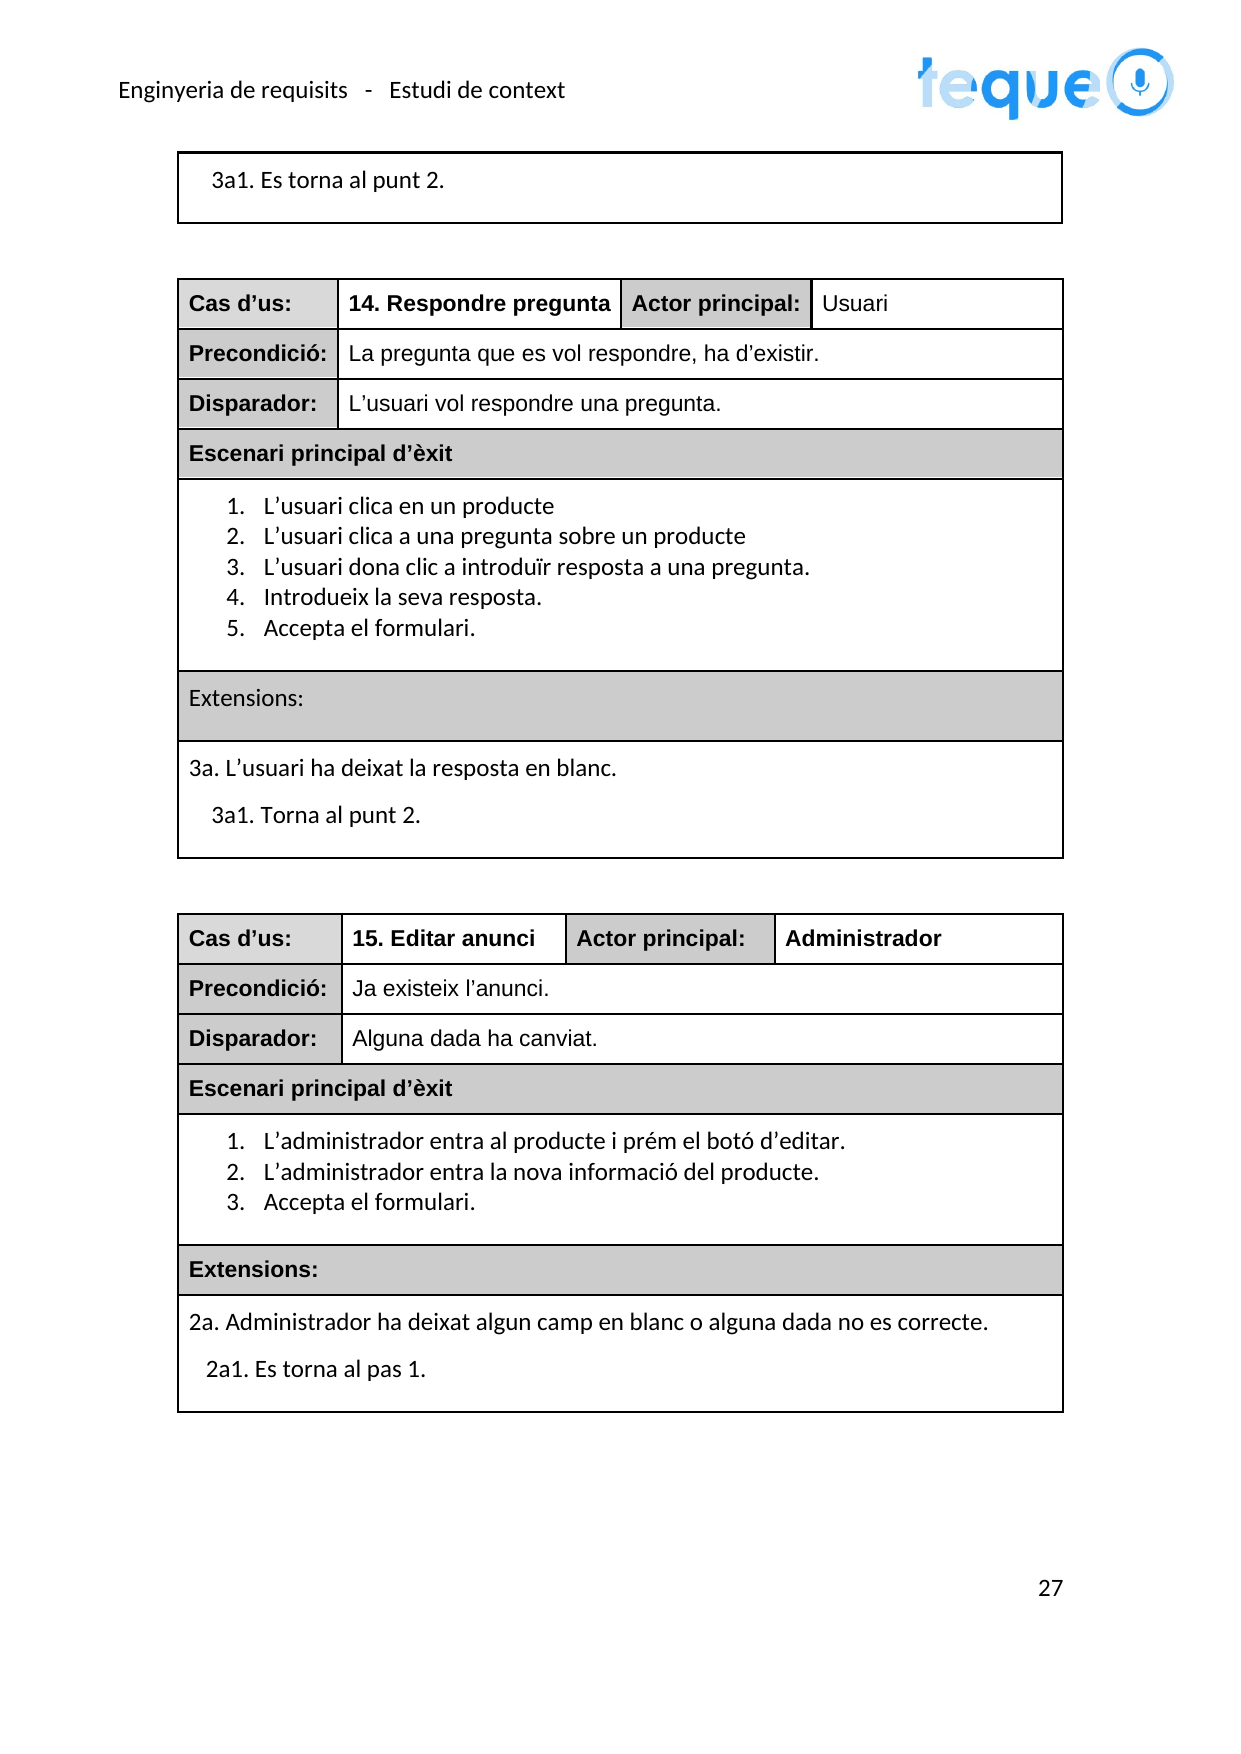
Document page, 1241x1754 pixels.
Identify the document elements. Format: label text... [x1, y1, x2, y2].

table_cell 2a. Administrador ha deixat algun camp en blanc o alguna dada no es correcte. 2a1. Es torna al pas 1. [179, 1296, 1062, 1411]
table_cell Disparador: [179, 380, 337, 427]
table_cell L’administrador entra al producte i prém el botó d’editar. L’administrador entra la nova informació del producte. Accepta el formulari. [179, 1115, 1062, 1244]
table_cell Escenari principal d’èxit [179, 1065, 1062, 1113]
table_cell Alguna dada ha canviat. [343, 1015, 1062, 1063]
table_header Cas d’us: [179, 915, 341, 963]
table_header Actor principal: [622, 280, 810, 327]
table_header Usuari [813, 280, 1062, 327]
table_header Actor principal: [567, 915, 774, 963]
table_header Cas d’us: [179, 280, 337, 327]
table_header Administrador [776, 915, 1062, 963]
table_cell Ja existeix l’anunci. [343, 965, 1062, 1013]
picture [915, 39, 1194, 127]
table_cell Escenari principal d’èxit [179, 430, 1062, 477]
table_cell Disparador: [179, 1015, 341, 1063]
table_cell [179, 154, 1061, 222]
table_header 15. Editar anunci [343, 915, 565, 963]
table_cell L’usuari vol respondre una pregunta. [339, 380, 1062, 427]
table_cell La pregunta que es vol respondre, ha d’existir. [339, 330, 1062, 377]
table_header 14. Respondre pregunta [339, 280, 620, 327]
table_cell 3a. L’usuari ha deixat la resposta en blanc. 3a1. Torna al punt 2. [179, 742, 1062, 857]
table_cell Precondició: [179, 965, 341, 1013]
table_cell Extensions: [179, 672, 1062, 740]
table_cell Precondició: [179, 330, 337, 377]
table_cell L’usuari clica en un producte L’usuari clica a una pregunta sobre un producte L’usuari dona clic a introduïr resposta a una pregunta. Introdueix la seva resposta. Accepta el formulari. [179, 480, 1062, 669]
table_cell Extensions: [179, 1246, 1062, 1294]
